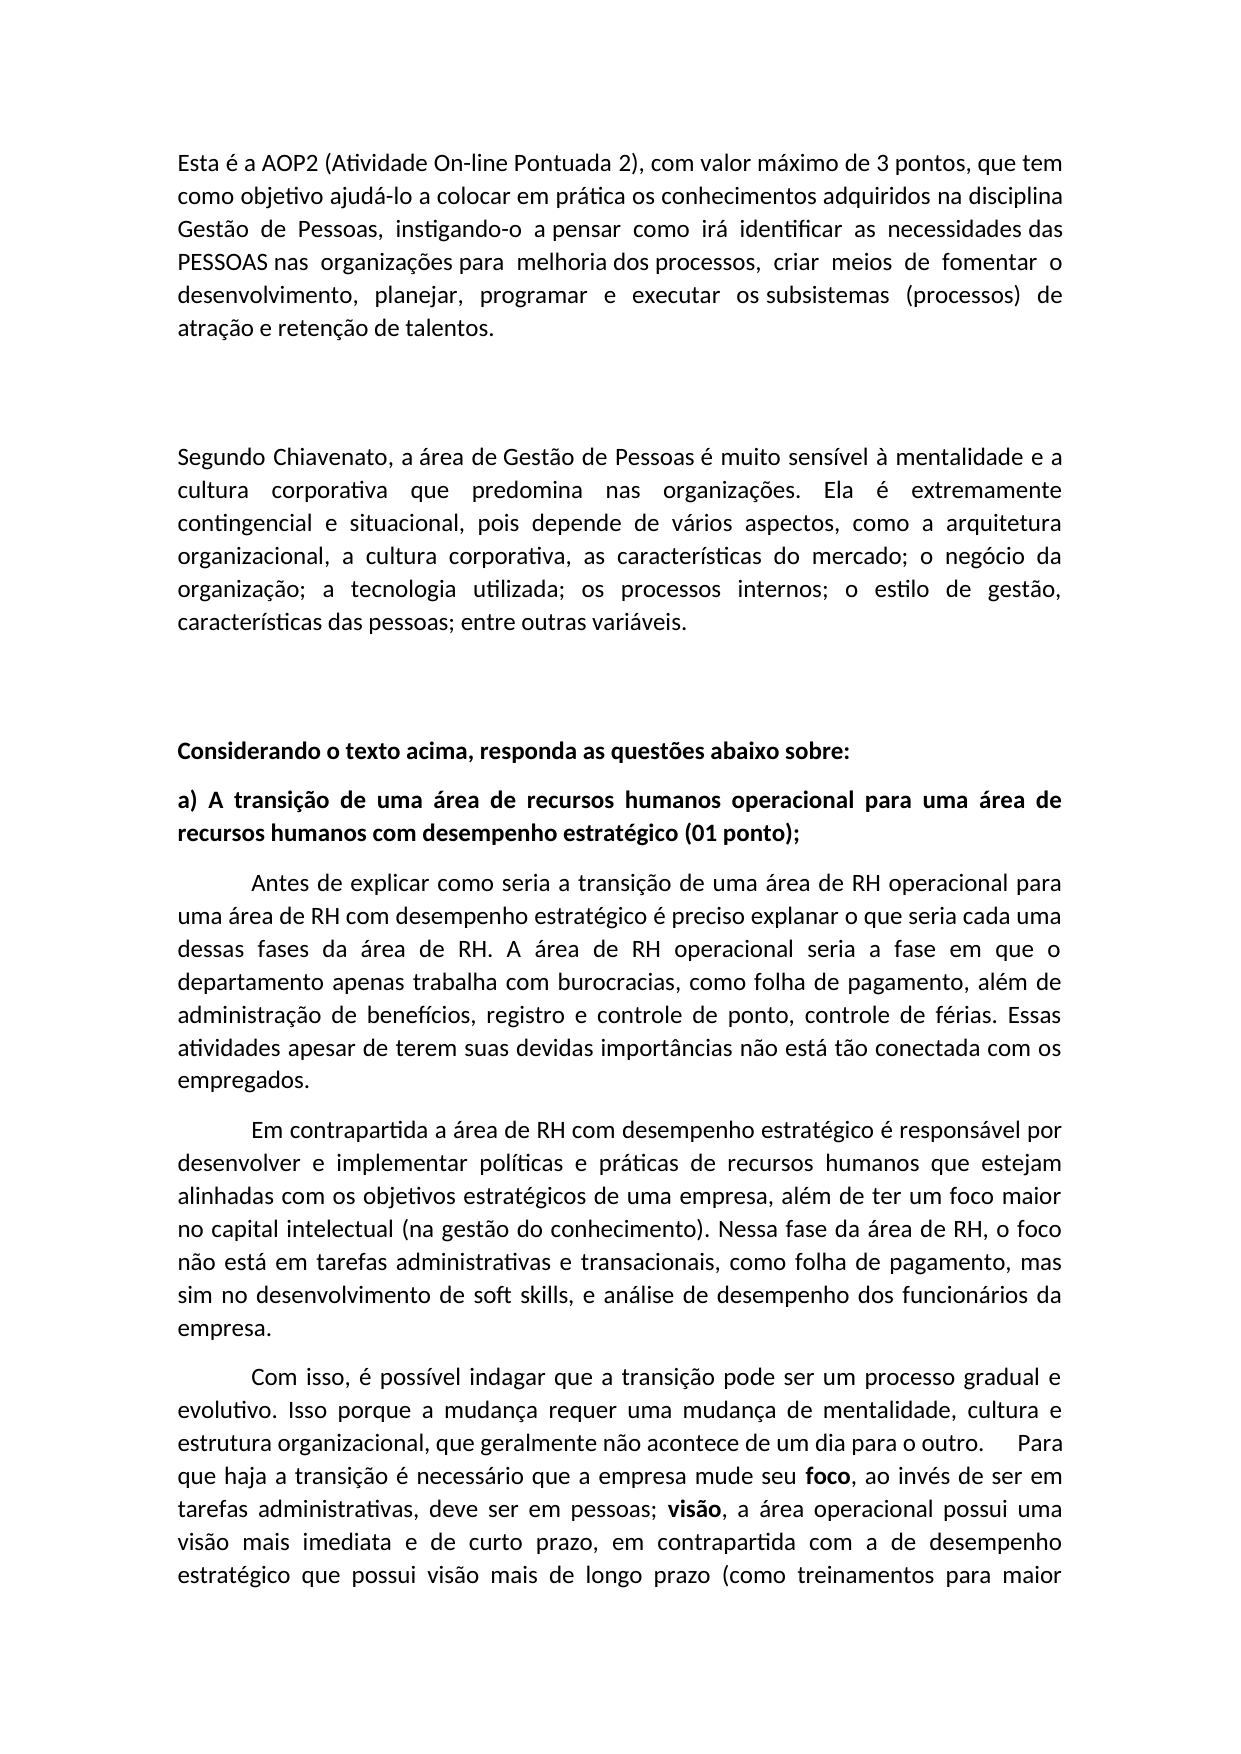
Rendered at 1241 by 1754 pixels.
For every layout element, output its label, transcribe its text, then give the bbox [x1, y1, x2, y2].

text a) A transição de uma área de recursos humanos operacional para uma área de recursos humanos com desempenho estratégico (01 ponto); [177, 785, 1063, 848]
text Considerando o texto acima, responda as questões abaixo sobre: [177, 735, 1063, 766]
text Em contrapartida a área de RH com desempenho estratégico é responsável por desenvolver e implementar políticas e práticas de recursos humanos que estejam alinhadas com os objetivos estratégicos de uma empresa, além de ter um foco maior no capital intelectual (na gestão do conhecimento). Nessa fase da área de RH, o foco não está em tarefas administrativas e transacionais, como folha de pagamento, mas sim no desenvolvimento de soft skills, e análise de desempenho dos funcionários da empresa. [177, 1114, 1063, 1342]
text Esta é a AOP2 (Atividade On-line Pontuada 2), com valor máximo de 3 pontos, que tem como objetivo ajudá-lo a colocar em prática os conhecimentos adquiridos na disciplina Gestão de Pessoas, instigando-o a pensar como irá identificar as necessidades das PESSOAS nas organizações para melhoria dos processos, criar meios de fomentar o desenvolvimento, planejar, programar e executar os subsistemas (processos) de atração e retenção de talentos. [177, 148, 1063, 343]
text Antes de explicar como seria a transição de uma área de RH operacional para uma área de RH com desempenho estratégico é preciso explanar o que seria cada uma dessas fases da área de RH. A área de RH operacional seria a fase em que o departamento apenas trabalha com burocracias, como folha de pagamento, além de administração de benefícios, registro e controle de ponto, controle de férias. Essas atividades apesar de terem suas devidas importâncias não está tão conectada com os empregados. [177, 867, 1063, 1095]
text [177, 1361, 1063, 1589]
text Segundo Chiavenato, a área de Gestão de Pessoas é muito sensível à mentalidade e a cultura corporativa que predomina nas organizações. Ela é extremamente contingencial e situacional, pois depende de vários aspectos, como a arquitetura organizacional, a cultura corporativa, as características do mercado; o negócio da organização; a tecnologia utilizada; os processos internos; o estilo de gestão, características das pessoas; entre outras variáveis. [177, 441, 1063, 636]
